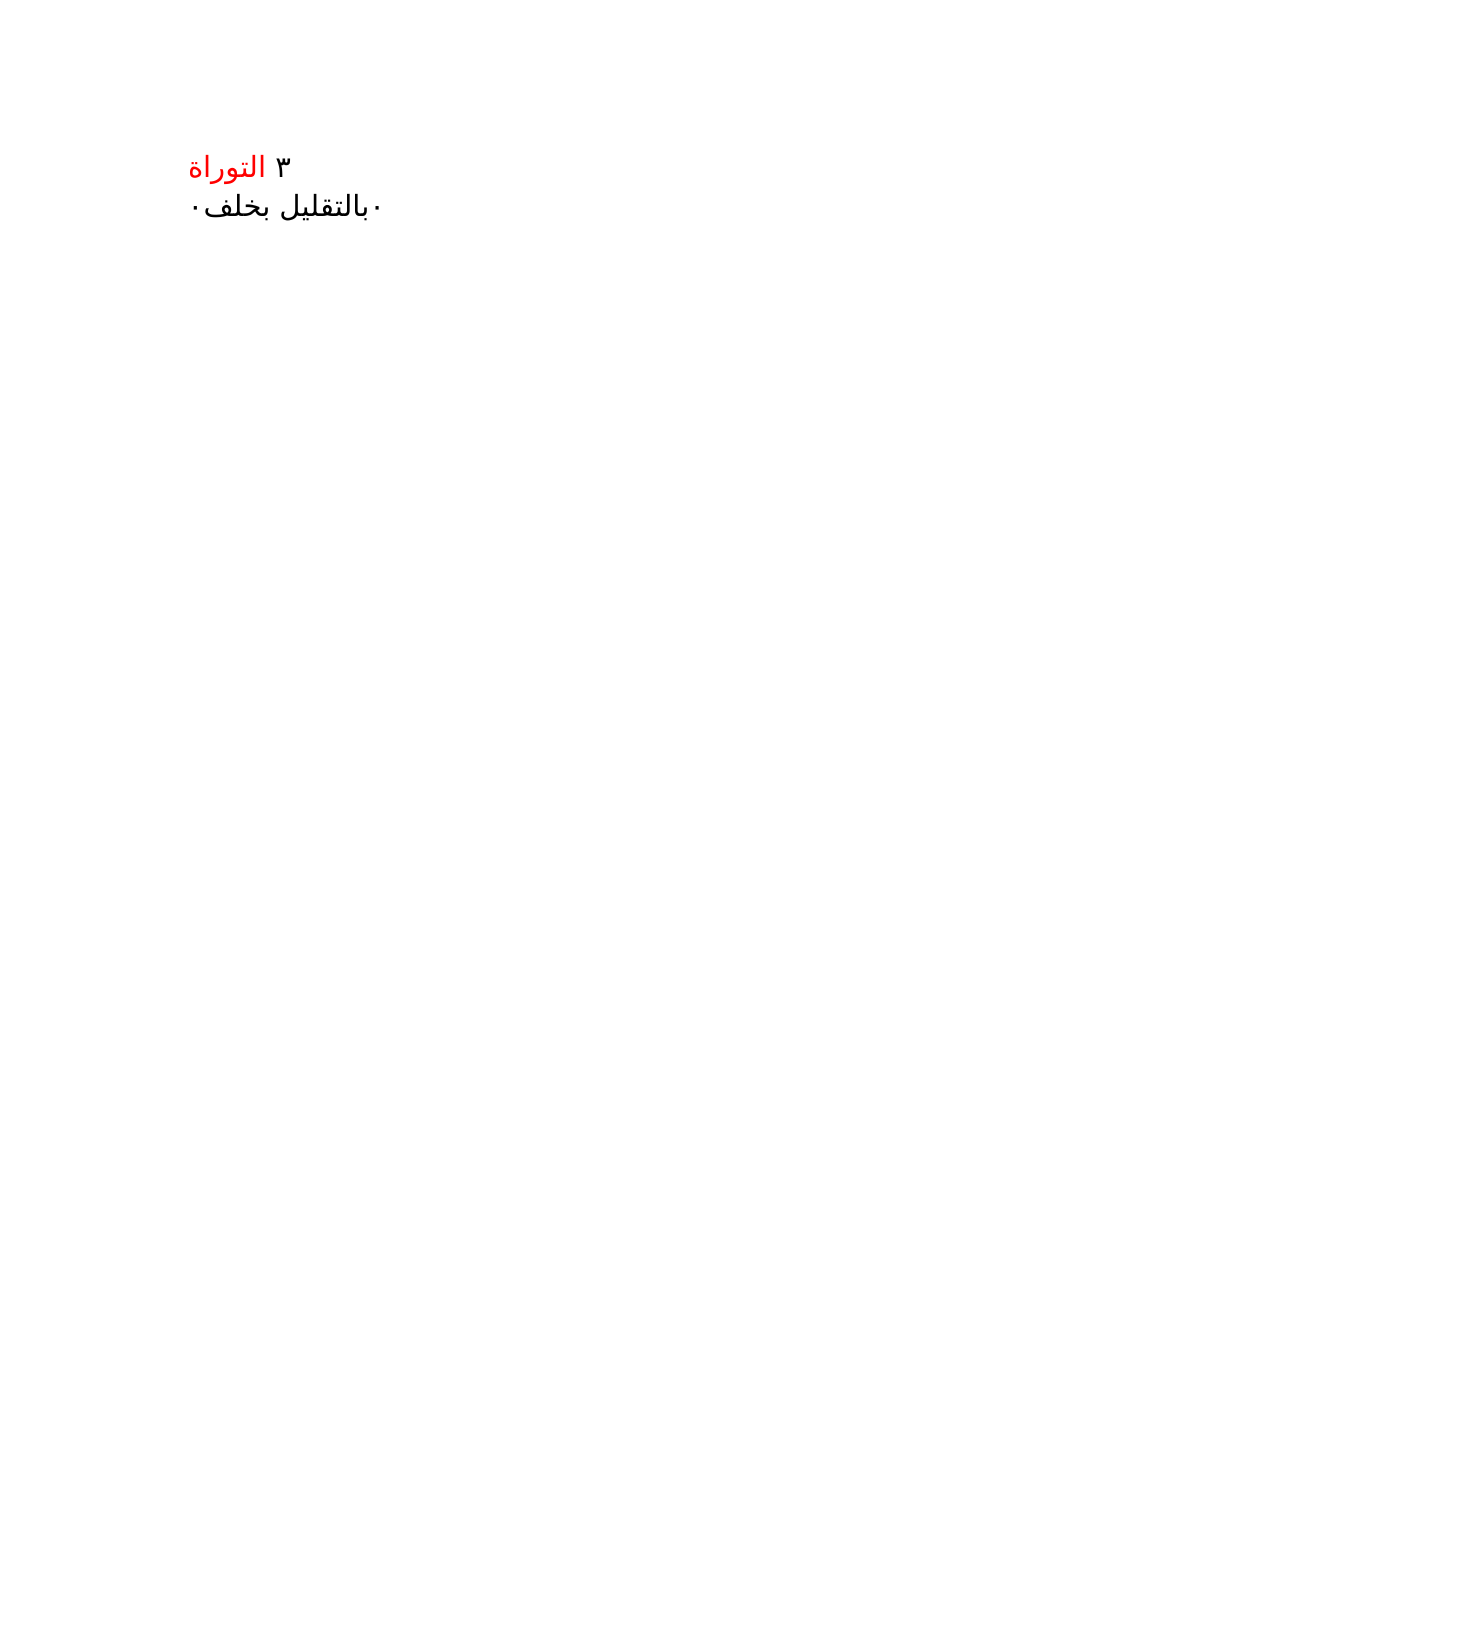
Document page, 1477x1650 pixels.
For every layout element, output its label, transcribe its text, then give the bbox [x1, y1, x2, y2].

text ٣ التوراة ٠بالتقليل بخلف٠ [187, 150, 1289, 223]
